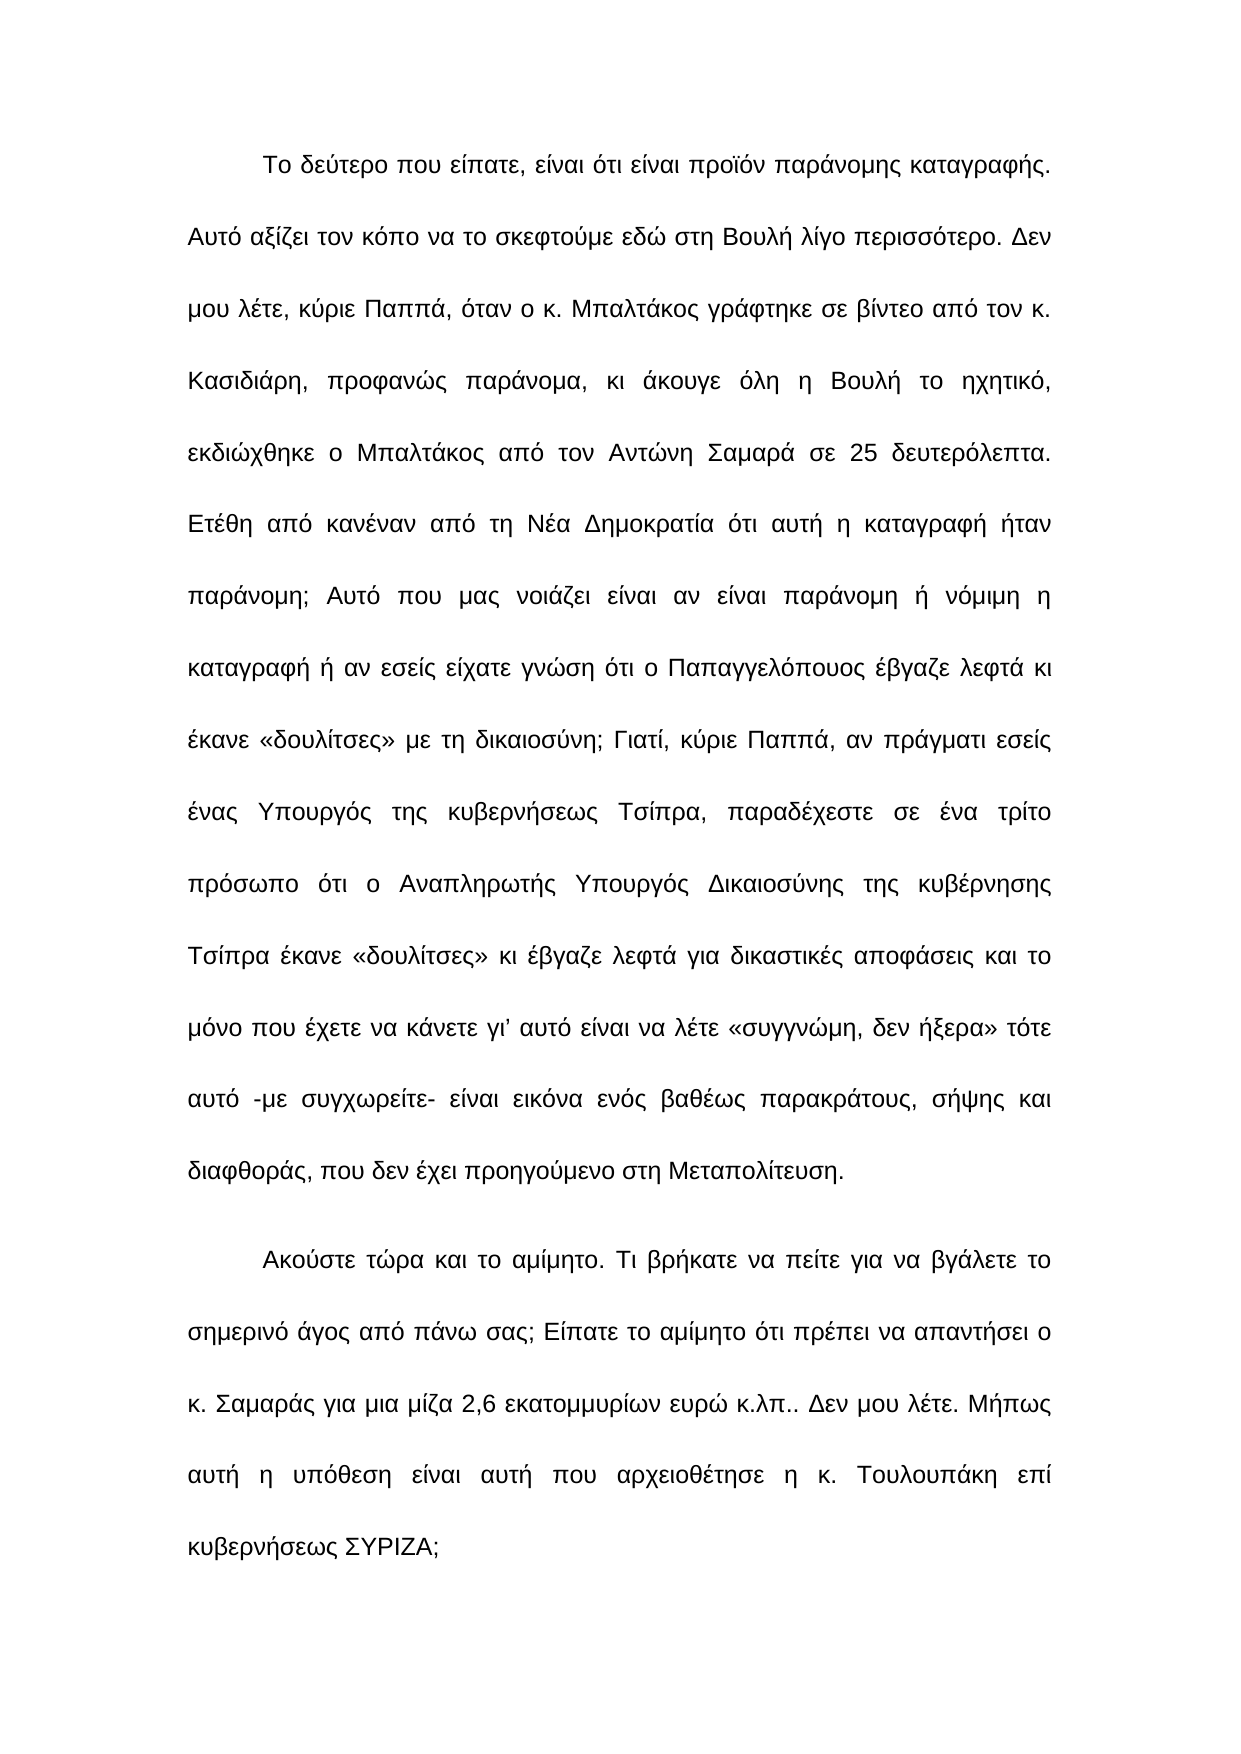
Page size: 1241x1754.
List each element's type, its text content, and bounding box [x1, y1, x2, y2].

text Το δεύτερο που είπατε, είναι ότι είναι προϊόν παράνομης καταγραφής. Αυτό αξίζει τον κόπο να το σκεφτούμε εδώ στη Βουλή λίγο περισσότερο. Δεν μου λέτε, κύριε Παππά, όταν ο κ. Μπαλτάκος γράφτηκε σε βίντεο από τον κ. Κασιδιάρη, προφανώς παράνομα, κι άκουγε όλη η Βουλή το ηχητικό, εκδιώχθηκε ο Μπαλτάκος από τον Αντώνη Σαμαρά σε 25 δευτερόλεπτα. Ετέθη από κανέναν από τη Νέα Δημοκρατία ότι αυτή η καταγραφή ήταν παράνομη; Αυτό που μας νοιάζει είναι αν είναι παράνομη ή νόμιμη η καταγραφή ή αν εσείς είχατε γνώση ότι ο Παπαγγελόπουος έβγαζε λεφτά κι έκανε «δουλίτσες» με τη δικαιοσύνη; Γιατί, κύριε Παππά, αν πράγματι εσείς ένας Υπουργός της κυβερνήσεως Τσίπρα, παραδέχεστε σε ένα τρίτο πρόσωπο ότι ο Αναπληρωτής Υπουργός Δικαιοσύνης της κυβέρνησης Τσίπρα έκανε «δουλίτσες» κι έβγαζε λεφτά για δικαστικές αποφάσεις και το μόνο που έχετε να κάνετε γι’ αυτό είναι να λέτε «συγγνώμη, δεν ήξερα» τότε αυτό -με συγχωρείτε- είναι εικόνα ενός βαθέως παρακράτους, σήψης και διαφθοράς, που δεν έχει προηγούμενο στη Μεταπολίτευση. [187, 150, 1053, 1185]
text Ακούστε τώρα και το αμίμητο. Τι βρήκατε να πείτε για να βγάλετε το σημερινό άγος από πάνω σας; Είπατε το αμίμητο ότι πρέπει να απαντήσει ο κ. Σαμαράς για μια μίζα 2,6 εκατομμυρίων ευρώ κ.λπ.. Δεν μου λέτε. Μήπως αυτή η υπόθεση είναι αυτή που αρχειοθέτησε η κ. Τουλουπάκη επί κυβερνήσεως ΣΥΡΙΖΑ; [187, 1245, 1053, 1561]
